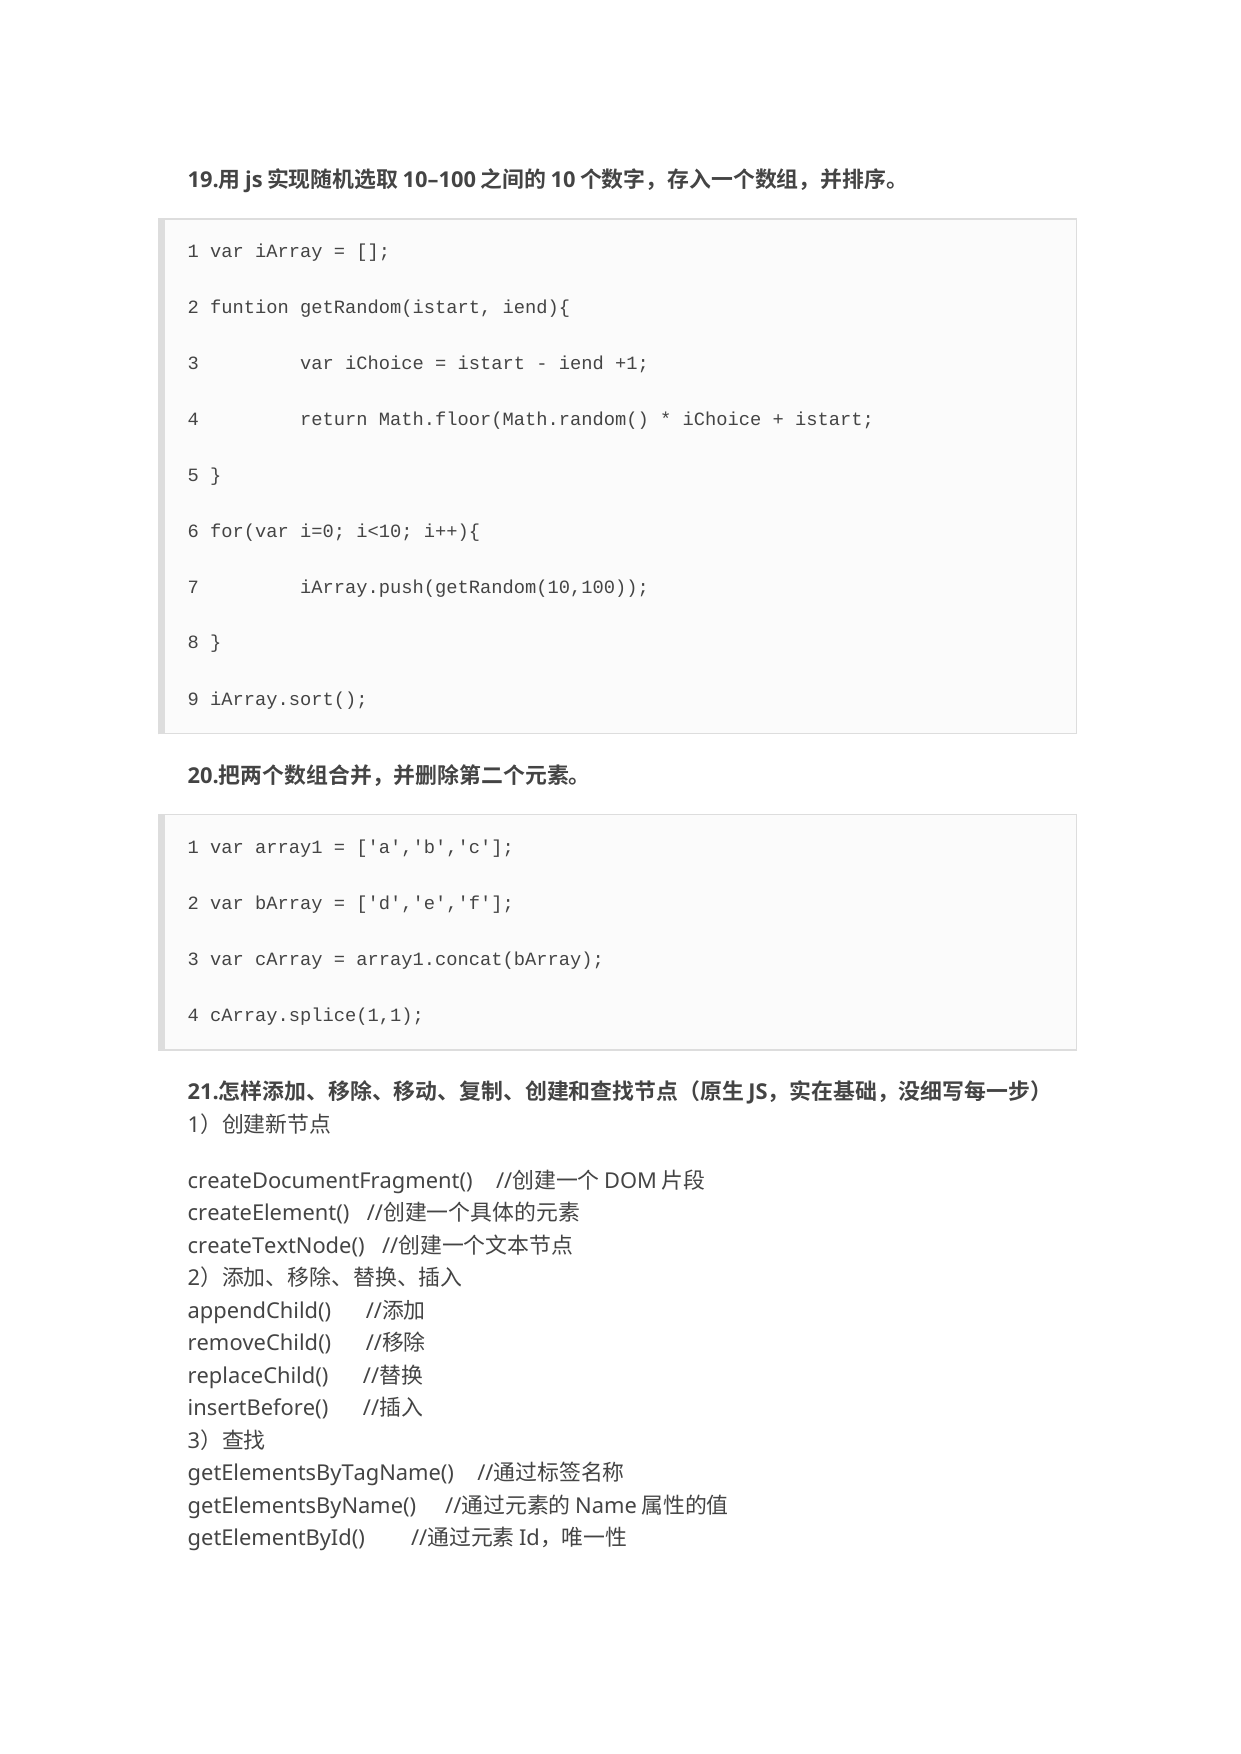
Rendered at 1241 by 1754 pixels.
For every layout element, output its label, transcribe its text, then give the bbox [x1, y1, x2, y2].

text 21.怎样添加、移除、移动、复制、创建和查找节点（原生JS，实在基础，没细写每一步） [187, 1074, 1053, 1106]
text 1 var array1 = ['a','b','c']; [165, 815, 1076, 864]
text 1）创建新节点 [187, 1106, 1053, 1139]
text 3 var iChoice = istart - iend +1; [165, 330, 1076, 381]
text 2 funtion getRandom(istart, iend){ [165, 274, 1076, 324]
text 2 var bArray = ['d','e','f']; [165, 870, 1076, 920]
text 4 cArray.splice(1,1); [165, 982, 1076, 1049]
text 1 var iArray = []; [165, 220, 1076, 269]
text createDocumentFragment() //创建一个DOM片段 createElement() //创建一个具体的元素 createTextNode() //创建一个文本节点 2）添加、移除、替换、插入 appendChild() //添加 removeChild() //移除 replaceChild() //替换 insertBefore() //插入 3）查找 getElementsByTagName() //通过标签名称 getElementsByName() //通过元素的Name属性的值 getElementById() //通过元素Id，唯一性 [187, 1162, 1053, 1552]
text 8 } [165, 609, 1076, 660]
text 19.用js实现随机选取10–100之间的10个数字，存入一个数组，并排序。 [187, 162, 1053, 194]
text 9 iArray.sort(); [165, 665, 1076, 733]
text 7 iArray.push(getRandom(10,100)); [165, 553, 1076, 604]
text 4 return Math.floor(Math.random() * iChoice + istart; [165, 386, 1076, 436]
text 6 for(var i=0; i<10; i++){ [165, 498, 1076, 548]
text 20.把两个数组合并，并删除第二个元素。 [187, 758, 1053, 790]
text 3 var cArray = array1.concat(bArray); [165, 926, 1076, 976]
text 5 } [165, 442, 1076, 492]
